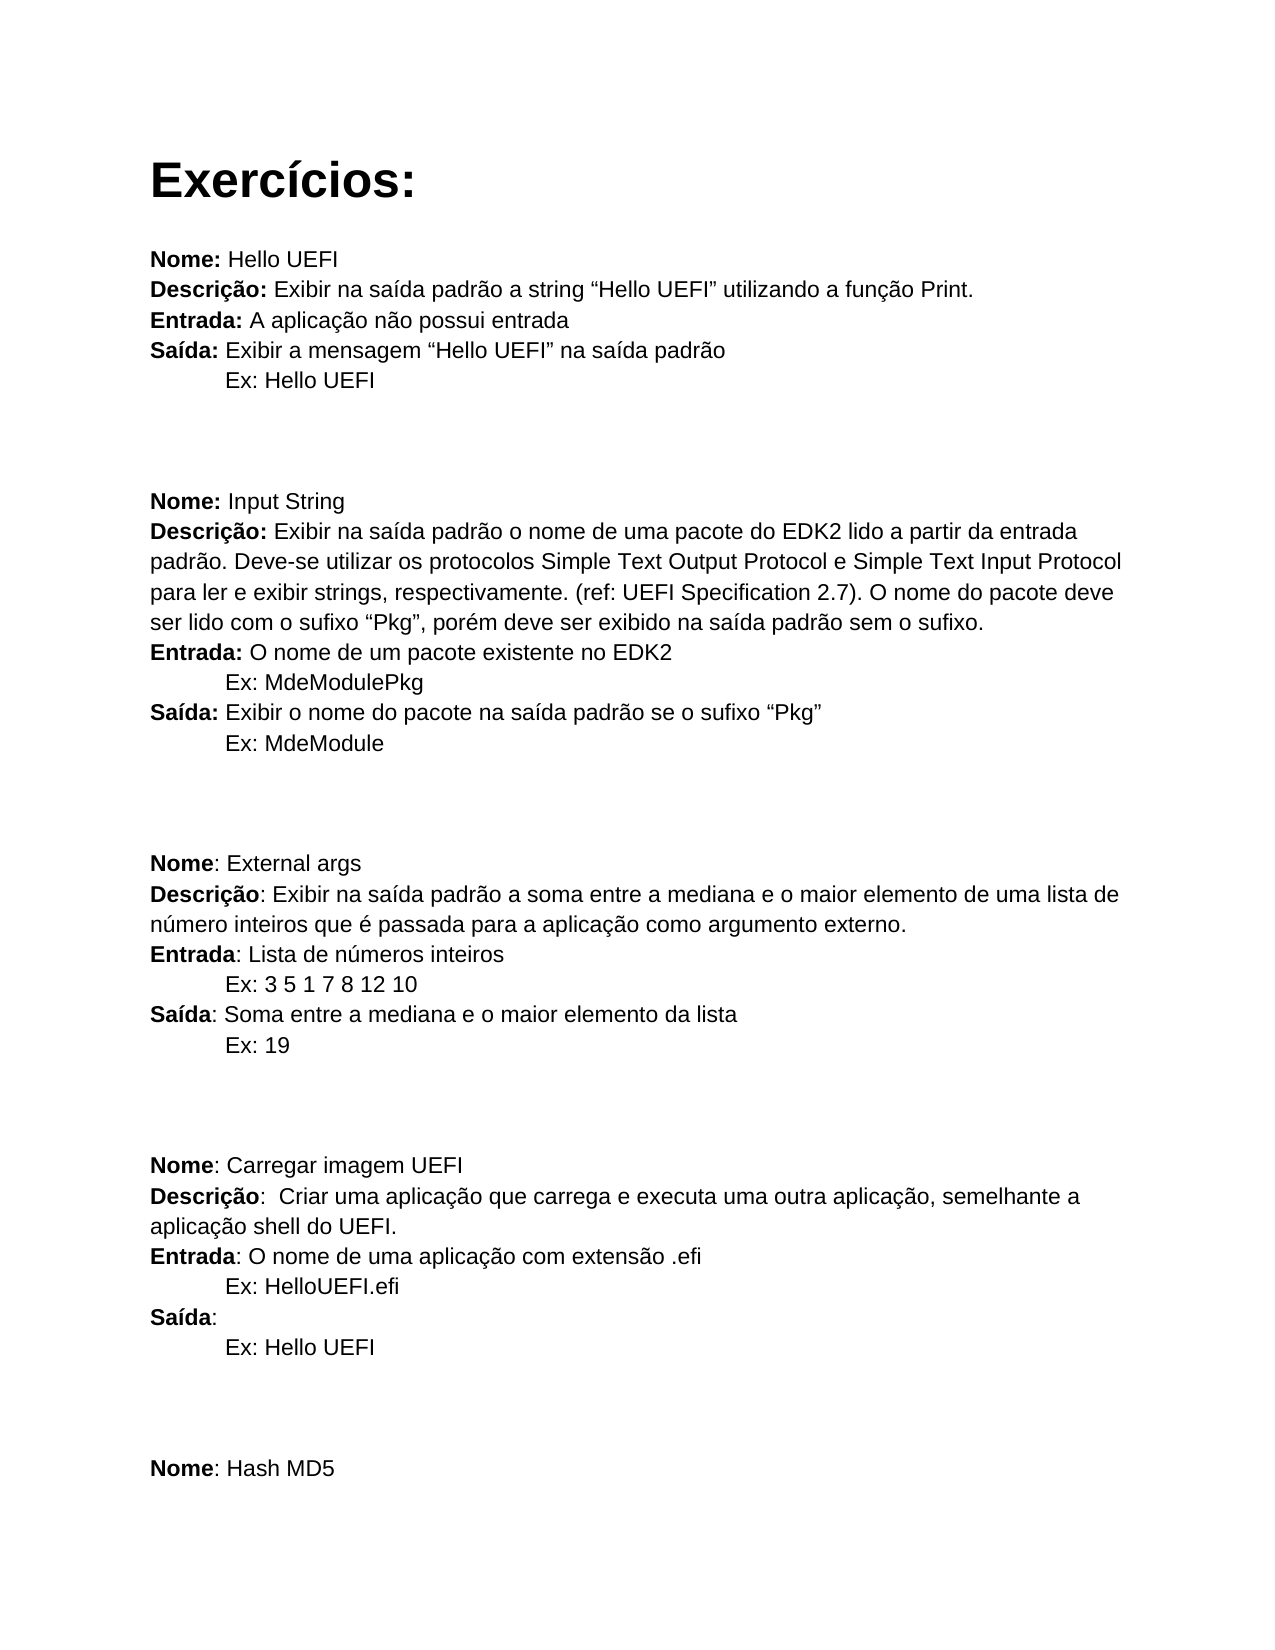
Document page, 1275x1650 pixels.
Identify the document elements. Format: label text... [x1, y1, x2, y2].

text Nome: Hash MD5 [150, 1454, 1125, 1481]
text Ex: Hello UEFI [150, 1334, 1125, 1360]
text Entrada: Lista de números inteiros [150, 941, 1125, 967]
text Saída: Exibir a mensagem “Hello UEFI” na saída padrão [150, 337, 1125, 363]
text Entrada: A aplicação não possui entrada [150, 307, 1125, 333]
text Nome: Carregar imagem UEFI [150, 1152, 1125, 1179]
text Ex: 3 5 1 7 8 12 10 [150, 971, 1125, 998]
text Descrição: Exibir na saída padrão o nome de uma pacote do EDK2 lido a partir da entrada padrão. Deve-se utilizar os protocolos Simple Text Output Protocol e Simple Text Input Protocol para ler e exibir strings, respectivamente. (ref: UEFI Specification 2.7). O nome do pacote deve ser lido com o sufixo “Pkg”, porém deve ser exibido na saída padrão sem o sufixo. [150, 518, 1125, 635]
text Descrição: Exibir na saída padrão a soma entre a mediana e o maior elemento de uma lista de número inteiros que é passada para a aplicação como argumento externo. [150, 881, 1125, 937]
text Exercícios: [150, 150, 1125, 207]
text Descrição: Criar uma aplicação que carrega e executa uma outra aplicação, semelhante a aplicação shell do UEFI. [150, 1183, 1125, 1239]
text Nome: Hello UEFI [150, 246, 1125, 273]
text Saída: [150, 1303, 1125, 1330]
text Entrada: O nome de uma aplicação com extensão .efi [150, 1243, 1125, 1269]
text Ex: Hello UEFI [150, 367, 1125, 393]
text Ex: HelloUEFI.efi [150, 1273, 1125, 1300]
text Entrada: O nome de um pacote existente no EDK2 [150, 639, 1125, 665]
text Saída: Exibir o nome do pacote na saída padrão se o sufixo “Pkg” [150, 699, 1125, 726]
text Nome: Input String [150, 488, 1125, 514]
text Nome: External args [150, 850, 1125, 877]
text Ex: 19 [150, 1032, 1125, 1058]
text Ex: MdeModulePkg [150, 669, 1125, 696]
text Ex: MdeModule [150, 729, 1125, 756]
text Saída: Soma entre a mediana e o maior elemento da lista [150, 1001, 1125, 1028]
text Descrição: Exibir na saída padrão a string “Hello UEFI” utilizando a função Print. [150, 276, 1125, 303]
